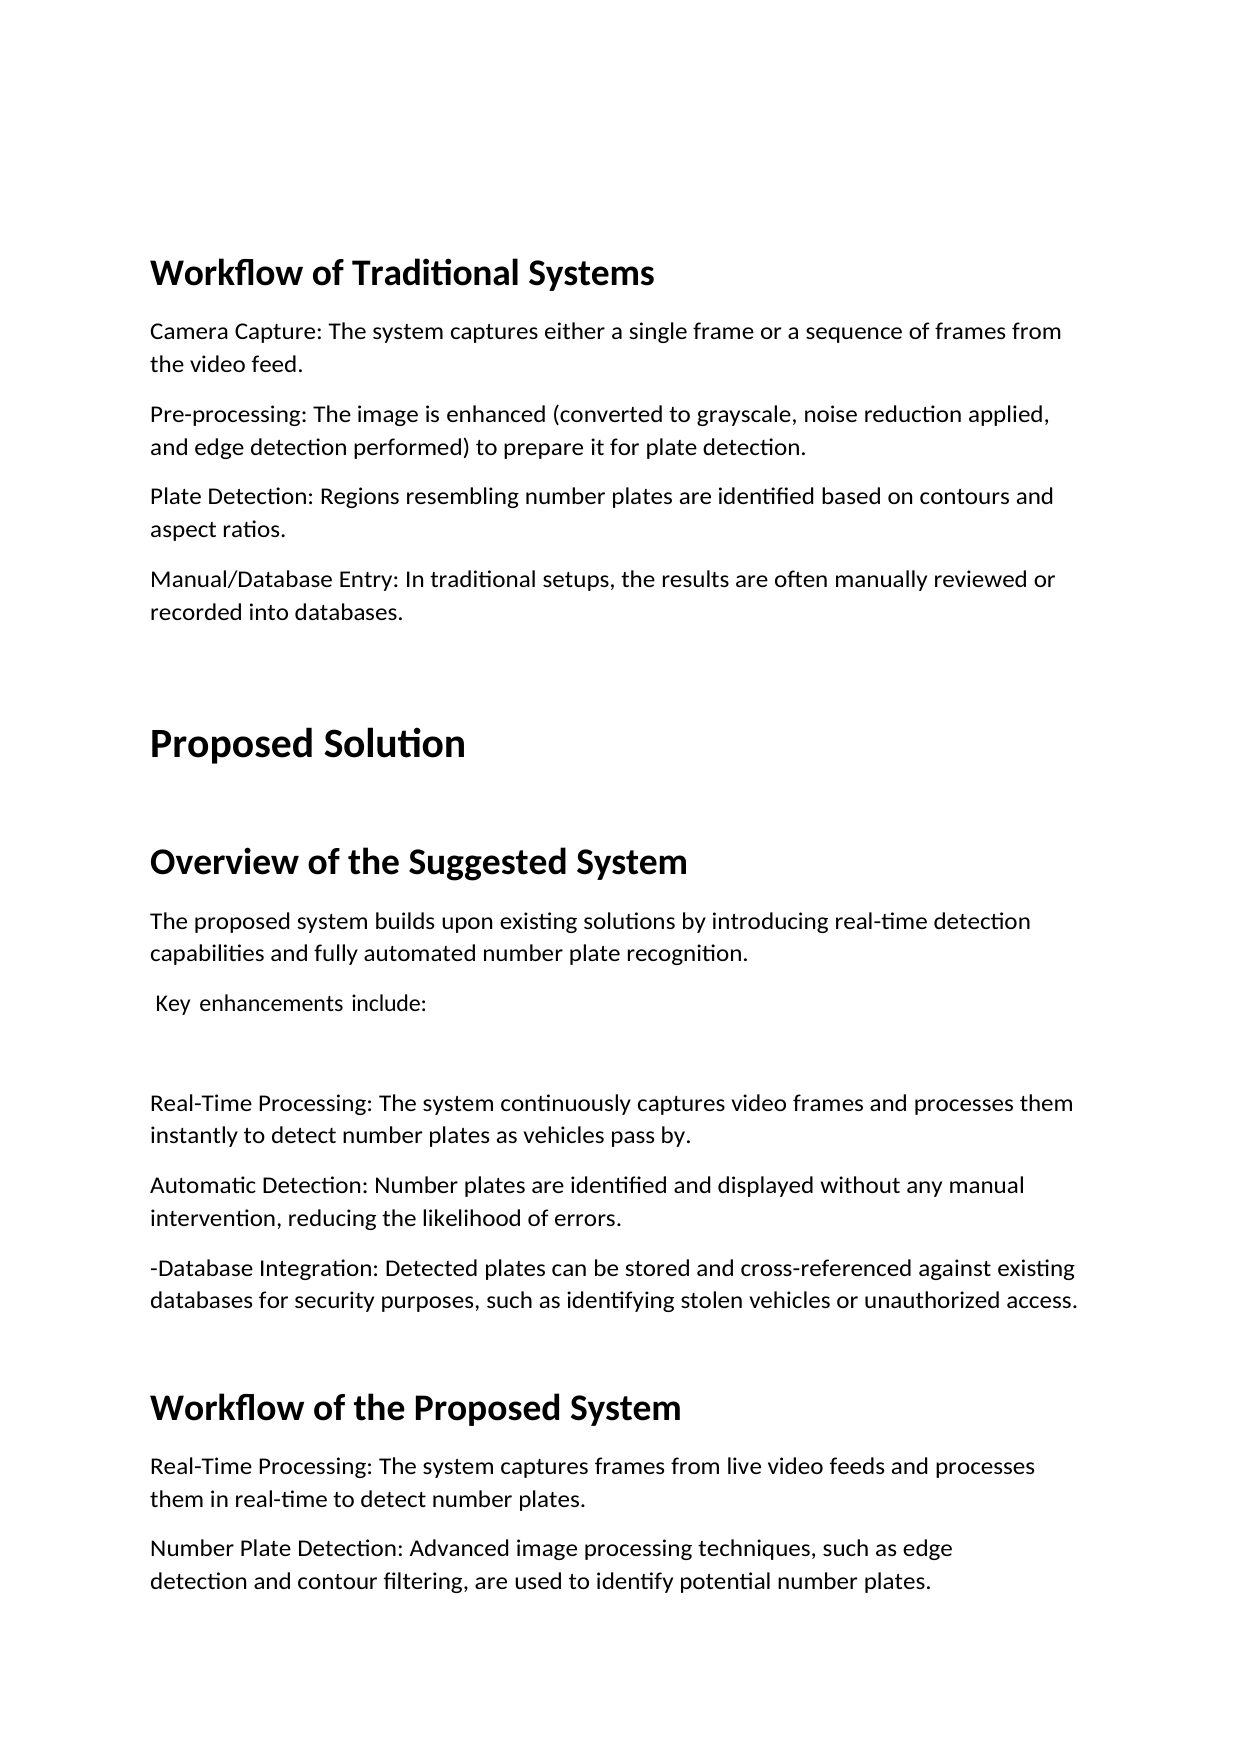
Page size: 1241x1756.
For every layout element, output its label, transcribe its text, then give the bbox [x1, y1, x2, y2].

text Automatic Detection: Number plates are identified and displayed without any manual intervention, reducing the likelihood of errors. [150, 1170, 1093, 1232]
text Real-Time Processing: The system captures frames from live video feeds and processes them in real-time to detect number plates. [150, 1451, 1093, 1513]
subtitle Workflow of the Proposed System [150, 1384, 1093, 1429]
text Real-Time Processing: The system continuously captures video frames and processes them instantly to detect number plates as vehicles pass by. [150, 1088, 1093, 1150]
subtitle Overview of the Suggested System [150, 838, 1093, 884]
subtitle Workflow of Traditional Systems [150, 249, 1093, 295]
text Number Plate Detection: Advanced image processing techniques, such as edge detection and contour filtering, are used to identify potential number plates. [150, 1533, 1049, 1595]
text Camera Capture: The system captures either a single frame or a sequence of frames from the video feed. [150, 316, 1079, 379]
text -Database Integration: Detected plates can be stored and cross-referenced against existing databases for security purposes, such as identifying stolen vehicles or unauthorized access. [150, 1253, 1093, 1315]
text The proposed system builds upon existing solutions by introducing real-time detection capabilities and fully automated number plate recognition. [150, 906, 1093, 967]
text Key enhancements include: [155, 988, 1093, 1018]
text Manual/Database Entry: In traditional setups, the results are often manually reviewed or recorded into databases. [150, 564, 1093, 626]
text Pre-processing: The image is enhanced (converted to grayscale, noise reduction applied, and edge detection performed) to prepare it for plate detection. [150, 399, 1093, 461]
subtitle Proposed Solution [150, 717, 1093, 768]
text Plate Detection: Regions resembling number plates are identified based on contours and aspect ratios. [150, 481, 1093, 543]
